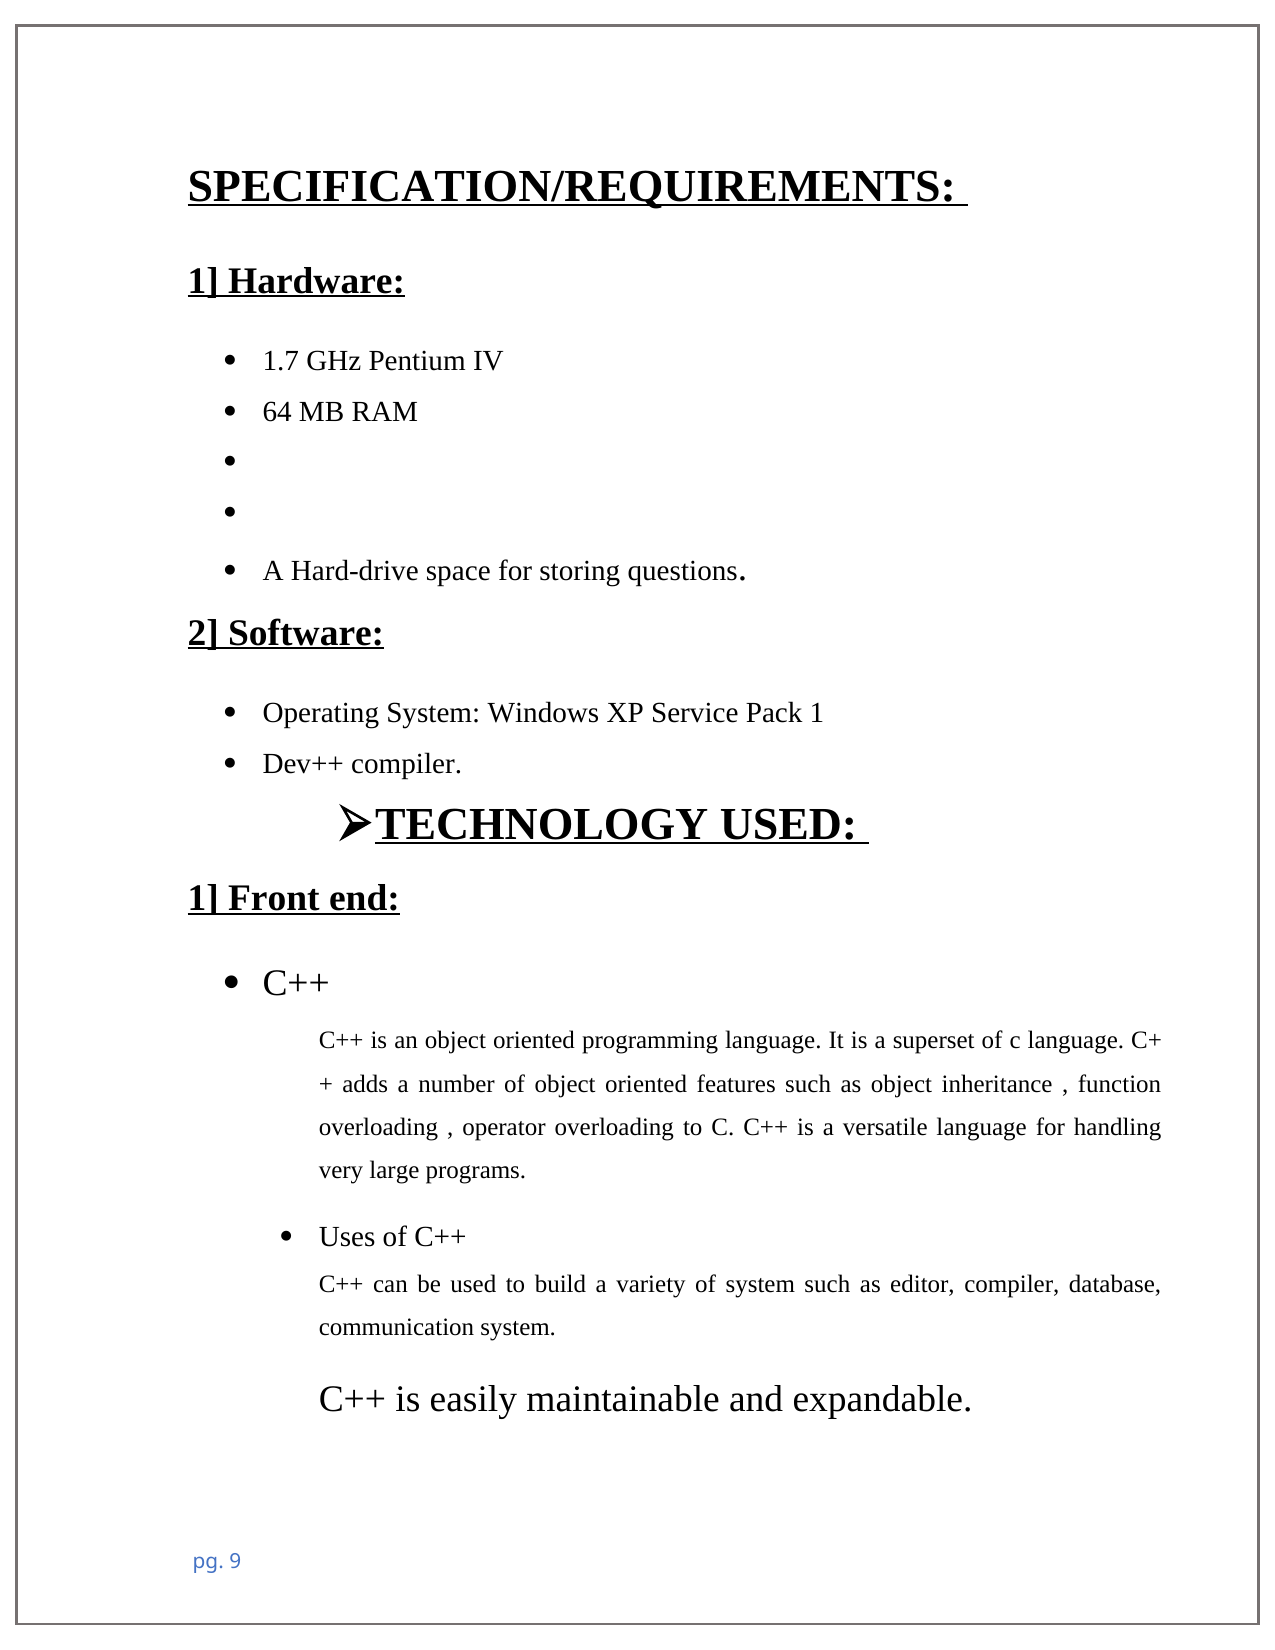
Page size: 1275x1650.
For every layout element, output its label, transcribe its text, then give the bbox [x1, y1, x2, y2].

list TECHNOLOGY USED: [337, 796, 1163, 849]
list 1.7 GHz Pentium IV [225, 343, 1163, 377]
text C++ is easily maintainable and expandable. [318, 1376, 1163, 1419]
list A Hard-drive space for storing questions. [225, 545, 1163, 588]
text C++ is an object oriented programming language. It is a superset of c language. C++ adds a number of object oriented features such as object inheritance , function overloading , operator overloading to C. C++ is a versatile language for handling very large programs. [318, 1026, 1163, 1184]
list Uses of C++ [281, 1219, 1163, 1252]
list Dev++ compiler. [225, 746, 1163, 779]
text C++ can be used to build a variety of system such as editor, compiler, database, communication system. [318, 1269, 1163, 1341]
text 1] Front end: [187, 875, 1163, 918]
list C++ [225, 961, 1163, 1004]
text 2] Software: [187, 610, 1163, 653]
list Operating System: Windows XP Service Pack 1 [225, 695, 1163, 729]
text SPECIFICATION/REQUIREMENTS: [187, 158, 1163, 211]
text 1] Hardware: [187, 258, 1163, 301]
list 64 MB RAM [225, 394, 1163, 428]
